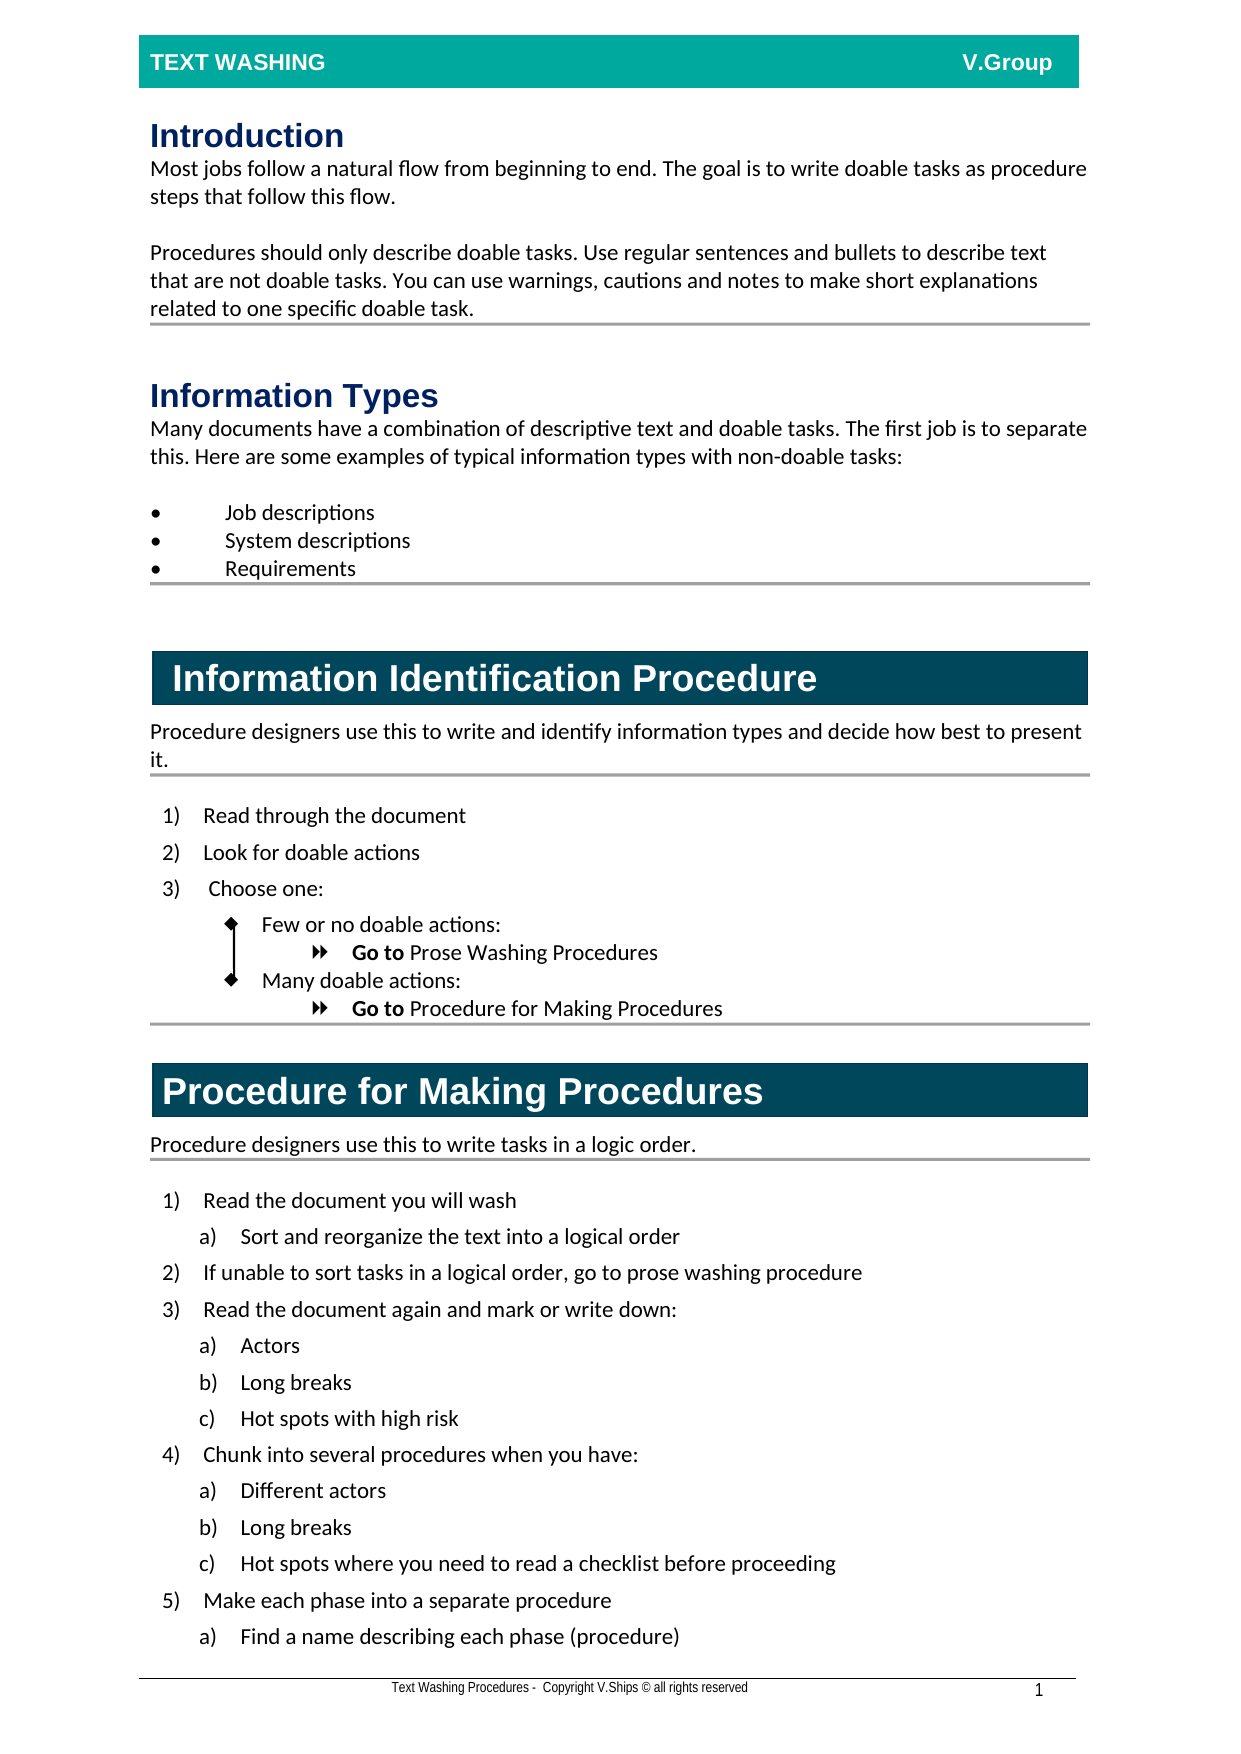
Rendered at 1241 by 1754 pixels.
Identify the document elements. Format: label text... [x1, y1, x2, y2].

text Procedure designers use this to write tasks in a logic order. [150, 1130, 1090, 1157]
text Go to Procedure for Making Procedures [311, 994, 1090, 1022]
text Find a name describing each phase (procedure) [199, 1622, 1090, 1650]
text Read through the document [162, 801, 1090, 829]
text Choose one: [162, 874, 1090, 902]
text Many doable actions: [224, 967, 1090, 994]
text Look for doable actions [162, 838, 1090, 866]
text • Job descriptions [150, 498, 1090, 526]
subtitle Introduction [150, 116, 1090, 154]
text Procedure designers use this to write and identify information types and decide how best to present it. [150, 717, 1090, 773]
subtitle Information Types [150, 376, 1090, 414]
text Make each phase into a separate procedure [162, 1586, 1090, 1614]
text Go to Prose Washing Procedures [311, 938, 1090, 967]
text Most jobs follow a natural flow from beginning to end. The goal is to write doable tasks as procedure steps that follow this flow. [150, 154, 1090, 211]
text Long breaks [199, 1513, 1090, 1541]
text • Requirements [150, 554, 1090, 582]
text Procedures should only describe doable tasks. Use regular sentences and bullets to describe text that are not doable tasks. You can use warnings, cautions and notes to make short explanations related to one specific doable task. [150, 238, 1090, 322]
text Read the document again and mark or write down: [162, 1295, 1090, 1323]
text Sort and reorganize the text into a logical order [199, 1222, 1090, 1250]
text Long breaks [199, 1368, 1090, 1396]
text If unable to sort tasks in a logical order, go to prose washing procedure [162, 1258, 1090, 1287]
text Chunk into several procedures when you have: [162, 1440, 1090, 1468]
text Hot spots with high risk [199, 1404, 1090, 1432]
subtitle Procedure for Making Procedures [154, 1064, 1087, 1116]
subtitle Information Identification Procedure [154, 652, 1087, 704]
text • System descriptions [150, 526, 1090, 554]
list Read the document you will wash [162, 1186, 1090, 1214]
text Actors [199, 1331, 1090, 1359]
text Different actors [199, 1477, 1090, 1505]
text Hot spots where you need to read a checklist before proceeding [199, 1549, 1090, 1577]
text Many documents have a combination of descriptive text and doable tasks. The first job is to separate this. Here are some examples of typical information types with non-doable tasks: [150, 414, 1090, 470]
text Few or no doable actions: [224, 911, 1090, 938]
